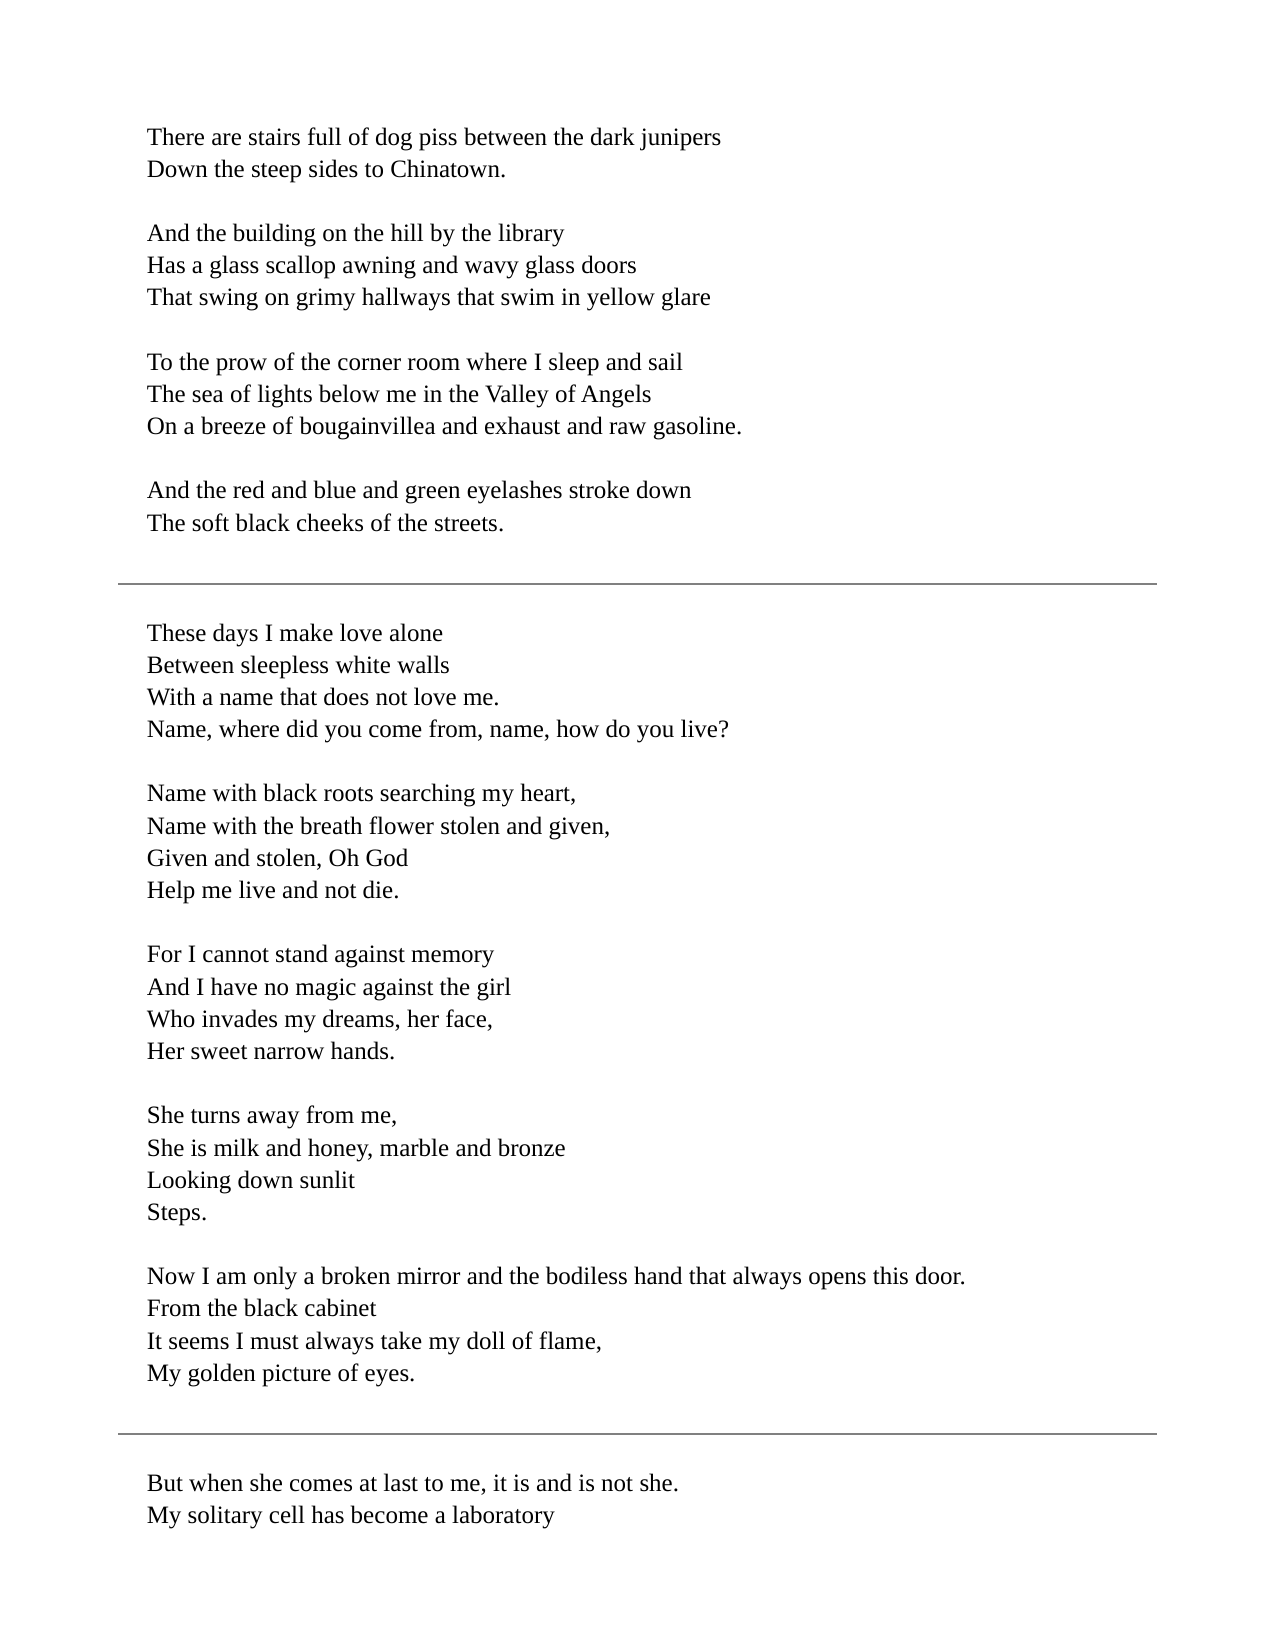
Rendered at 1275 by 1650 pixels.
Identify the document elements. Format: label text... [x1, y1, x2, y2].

list There are stairs full of dog piss between the dark junipers [147, 118, 1157, 150]
list She turns away from me, [147, 1097, 1157, 1129]
list Given and stolen, Oh God [147, 839, 1157, 872]
list The soft black cheeks of the streets. [147, 504, 1157, 537]
list Looking down sunlit [147, 1161, 1157, 1193]
list These days I make love alone [147, 614, 1157, 646]
list My solitary cell has become a laboratory [147, 1496, 1157, 1529]
list That swing on grimy hallways that swim in yellow glare [147, 279, 1157, 311]
list Has a glass scallop awning and wavy glass doors [147, 247, 1157, 279]
list And I have no magic against the girl [147, 968, 1157, 1000]
list Name with the breath flower stolen and given, [147, 807, 1157, 839]
list Help me live and not die. [147, 872, 1157, 904]
list Steps. [147, 1193, 1157, 1226]
list It seems I must always take my doll of flame, [147, 1322, 1157, 1354]
list Now I am only a broken mirror and the bodiless hand that always opens this door. [147, 1258, 1157, 1290]
list Down the steep sides to Chinatown. [147, 150, 1157, 182]
list Who invades my dreams, her face, [147, 1000, 1157, 1033]
list From the black cabinet [147, 1290, 1157, 1322]
list She is milk and honey, marble and bronze [147, 1129, 1157, 1161]
list Her sweet narrow hands. [147, 1033, 1157, 1065]
list Between sleepless white walls [147, 646, 1157, 678]
list To the prow of the corner room where I sleep and sail [147, 343, 1157, 376]
list And the building on the hill by the library [147, 215, 1157, 247]
list My golden picture of eyes. [147, 1354, 1157, 1387]
list Name, where did you come from, name, how do you live? [147, 711, 1157, 743]
list The sea of lights below me in the Valley of Angels [147, 376, 1157, 408]
list On a breeze of bougainvillea and exhaust and raw gasoline. [147, 408, 1157, 440]
list But when she comes at last to me, it is and is not she. [147, 1464, 1157, 1496]
list For I cannot stand against memory [147, 936, 1157, 968]
list Name with black roots searching my heart, [147, 775, 1157, 807]
list With a name that does not love me. [147, 678, 1157, 711]
list And the red and blue and green eyelashes stroke down [147, 472, 1157, 504]
